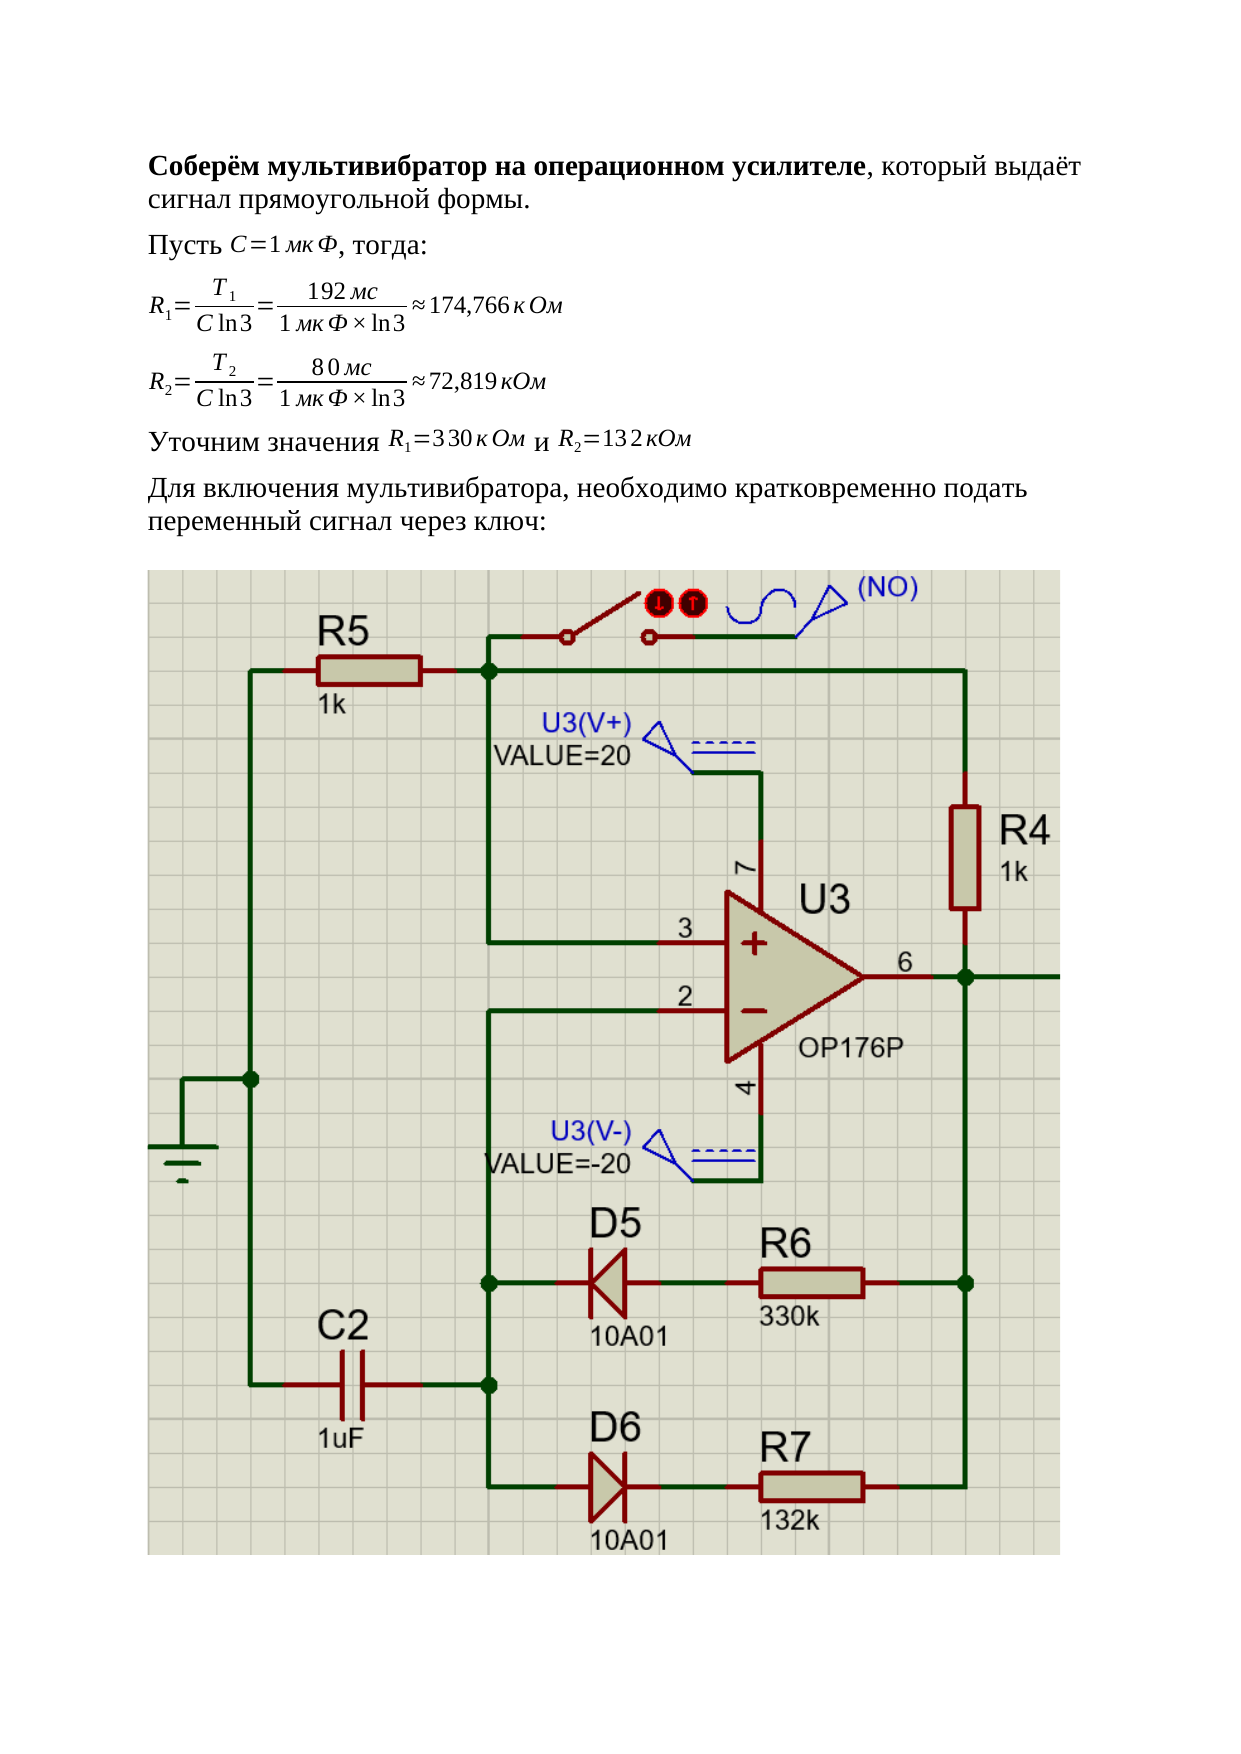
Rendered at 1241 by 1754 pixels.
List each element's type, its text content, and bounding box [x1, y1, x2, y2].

text Для включения мультивибратора, необходимо кратковременно подать переменный сигнал через ключ: [148, 470, 1152, 537]
text Уточним значения и [148, 424, 1152, 457]
picture [147, 570, 1061, 1555]
text Пусть , тогда: [148, 227, 1152, 261]
text Соберём мультивибратор на операционном усилителе, который выдаёт сигнал прямоугольной формы. [148, 148, 1152, 215]
